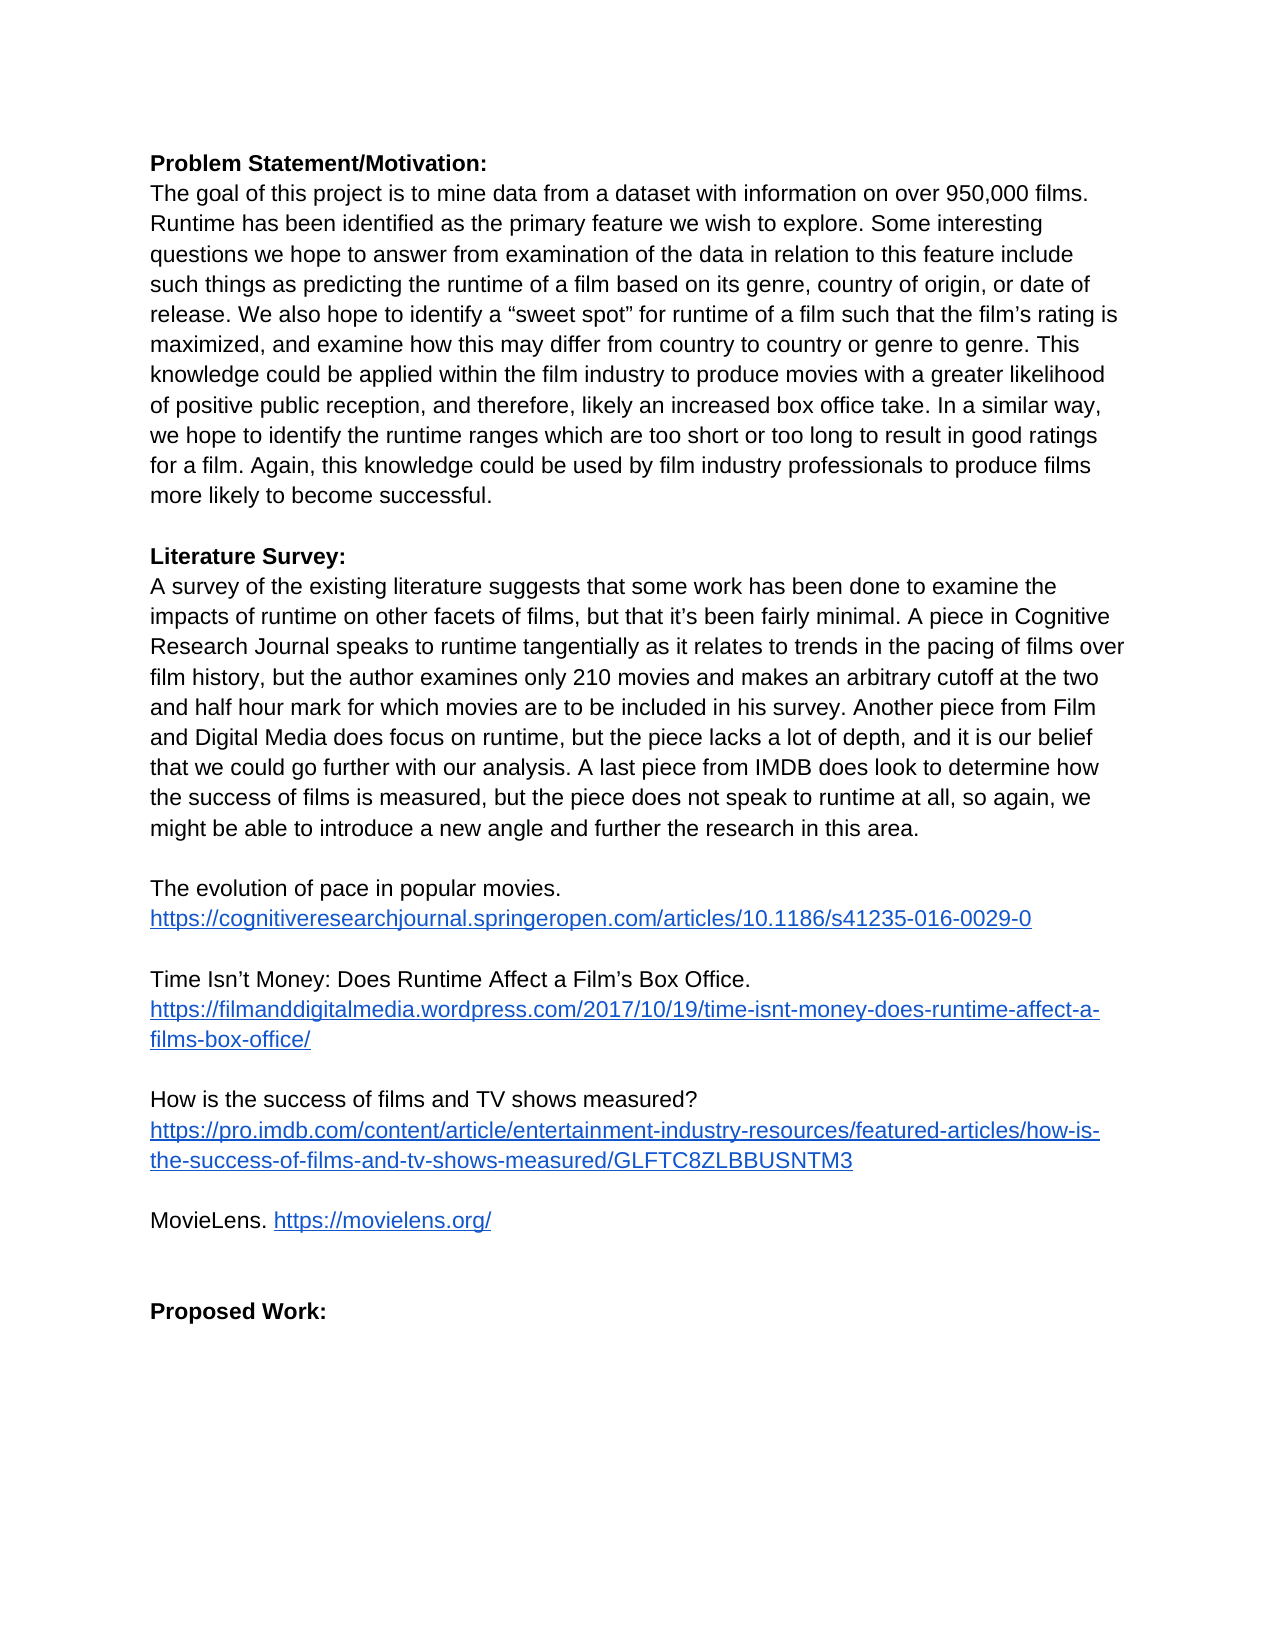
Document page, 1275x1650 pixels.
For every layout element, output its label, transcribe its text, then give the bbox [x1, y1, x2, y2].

text Problem Statement/Motivation: [150, 150, 1125, 176]
text The evolution of pace in popular movies. https://cognitiveresearchjournal.springeropen.com/articles/10.1186/s41235-016-0029-0 [150, 875, 1125, 932]
text Literature Survey: [150, 543, 1125, 569]
text Proposed Work: [150, 1298, 1125, 1324]
text MovieLens. https://movielens.org/ [150, 1207, 1125, 1234]
text The goal of this project is to mine data from a dataset with information on over 950,000 films. Runtime has been identified as the primary feature we wish to explore. Some interesting questions we hope to answer from examination of the data in relation to this feature include such things as predicting the runtime of a film based on its genre, country of origin, or date of release. We also hope to identify a “sweet spot” for runtime of a film such that the film’s rating is maximized, and examine how this may differ from country to country or genre to genre. This knowledge could be applied within the film industry to produce movies with a greater likelihood of positive public reception, and therefore, likely an increased box office take. In a similar way, we hope to identify the runtime ranges which are too short or too long to result in good ratings for a film. Again, this knowledge could be used by film industry professionals to produce films more likely to become successful. [150, 180, 1125, 509]
text A survey of the existing literature suggests that some work has been done to examine the impacts of runtime on other facets of films, but that it’s been fairly minimal. A piece in Cognitive Research Journal speaks to runtime tangentially as it relates to trends in the pacing of films over film history, but the author examines only 210 movies and makes an arbitrary cutoff at the two and half hour mark for which movies are to be included in his survey. Another piece from Film and Digital Media does focus on runtime, but the piece lacks a lot of depth, and it is our belief that we could go further with our analysis. A last piece from IMDB does look to determine how the success of films is measured, but the piece does not speak to runtime at all, so again, we might be able to introduce a new angle and further the research in this area. [150, 573, 1125, 841]
text Time Isn’t Money: Does Runtime Affect a Film’s Box Office. https://filmanddigitalmedia.wordpress.com/2017/10/19/time-isnt-money-does-runtime-affect-a-films-box-office/ [150, 966, 1125, 1052]
text How is the success of films and TV shows measured? https://pro.imdb.com/content/article/entertainment-industry-resources/featured-articles/how-is-the-success-of-films-and-tv-shows-measured/GLFTC8ZLBBUSNTM3 [150, 1086, 1125, 1173]
